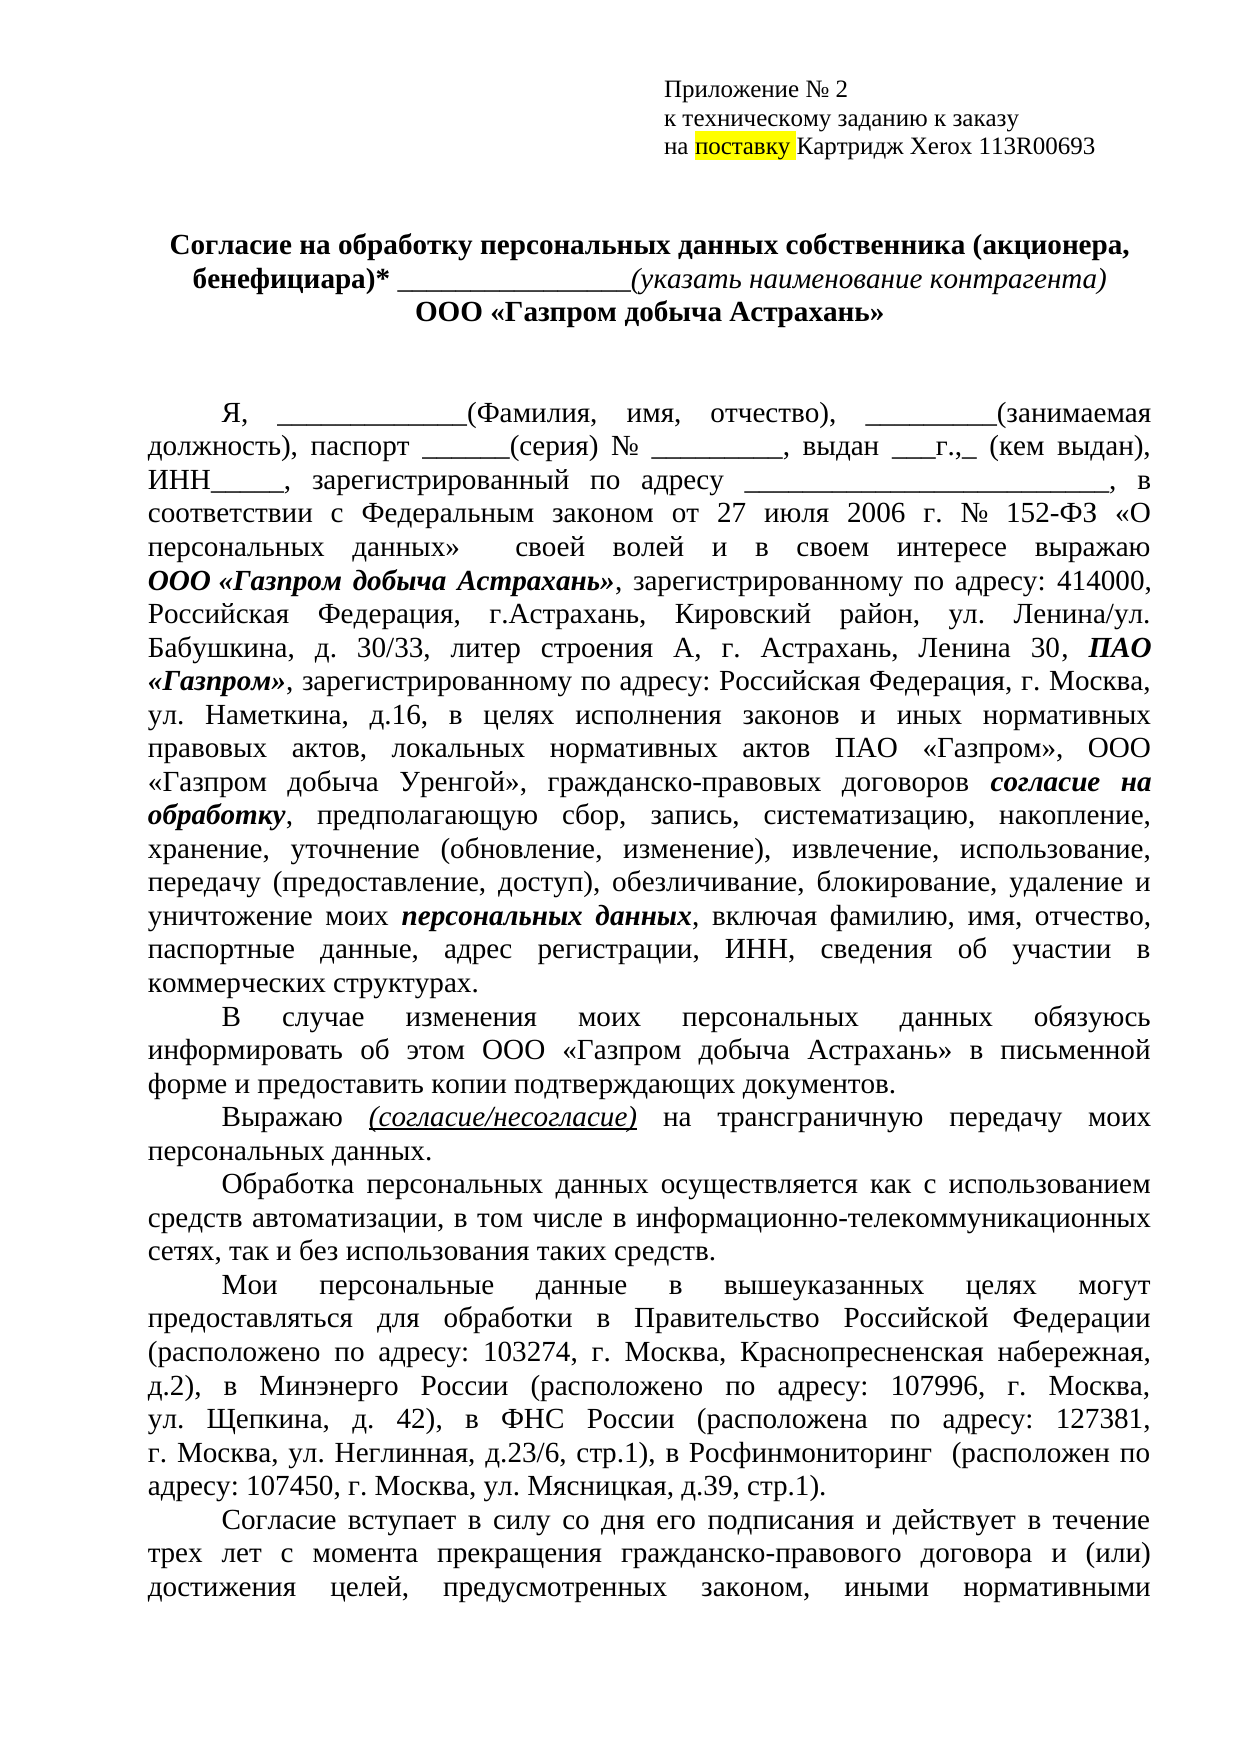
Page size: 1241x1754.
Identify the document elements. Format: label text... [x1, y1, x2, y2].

text Я, _____________(Фамилия, имя, отчество), _________(занимаемая должность), паспорт ______(серия) № _________, выдан ___г.,_ (кем выдан), ИНН_____, зарегистрированный по адресу _________________________, в соответствии с Федеральным законом от 27 июля 2006 г. № 152-ФЗ «О персональных данных» своей волей и в своем интересе выражаю ООО «Газпром добыча Астрахань», зарегистрированному по адресу: 414000, Российская Федерация, г.Астрахань, Кировский район, ул. Ленина/ул. Бабушкина, д. 30/33, литер строения А, г. Астрахань, Ленина 30, ПАО «Газпром», зарегистрированному по адресу: Российская Федерация, г. Москва, ул. Наметкина, д.16, в целях исполнения законов и иных нормативных правовых актов, локальных нормативных актов ПАО «Газпром», ООО «Газпром добыча Уренгой», гражданско-правовых договоров согласие на обработку, предполагающую сбор, запись, систематизацию, накопление, хранение, уточнение (обновление, изменение), извлечение, использование, передачу (предоставление, доступ), обезличивание, блокирование, удаление и уничтожение моих персональных данных, включая фамилию, имя, отчество, паспортные данные, адрес регистрации, ИНН, сведения об участии в коммерческих структурах. [148, 395, 1152, 999]
text Обработка персональных данных осуществляется как с использованием средств автоматизации, в том числе в информационно-телекоммуникационных сетях, так и без использования таких средств. [148, 1166, 1152, 1267]
text Мои персональные данные в вышеуказанных целях могут предоставляться для обработки в Правительство Российской Федерации (расположено по адресу: 103274, г. Москва, Краснопресненская набережная, д.2), в Минэнерго России (расположено по адресу: 107996, г. Москва, ул. Щепкина, д. 42), в ФНС России (расположена по адресу: 127381, г. Москва, ул. Неглинная, д.23/6, стр.1), в Росфинмониторинг (расположен по адресу: 107450, г. Москва, ул. Мясницкая, д.39, стр.1). [148, 1267, 1152, 1502]
text В случае изменения моих персональных данных обязуюсь информировать об этом ООО «Газпром добыча Астрахань» в письменной форме и предоставить копии подтверждающих документов. [148, 999, 1152, 1099]
text ООО «Газпром добыча Астрахань» [148, 294, 1152, 328]
text Выражаю (согласие/несогласие) на трансграничную передачу моих персональных данных. [148, 1099, 1152, 1166]
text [148, 1502, 1152, 1602]
text Согласие на обработку персональных данных собственника (акционера, бенефициара)* ________________(указать наименование контрагента) [148, 227, 1152, 294]
